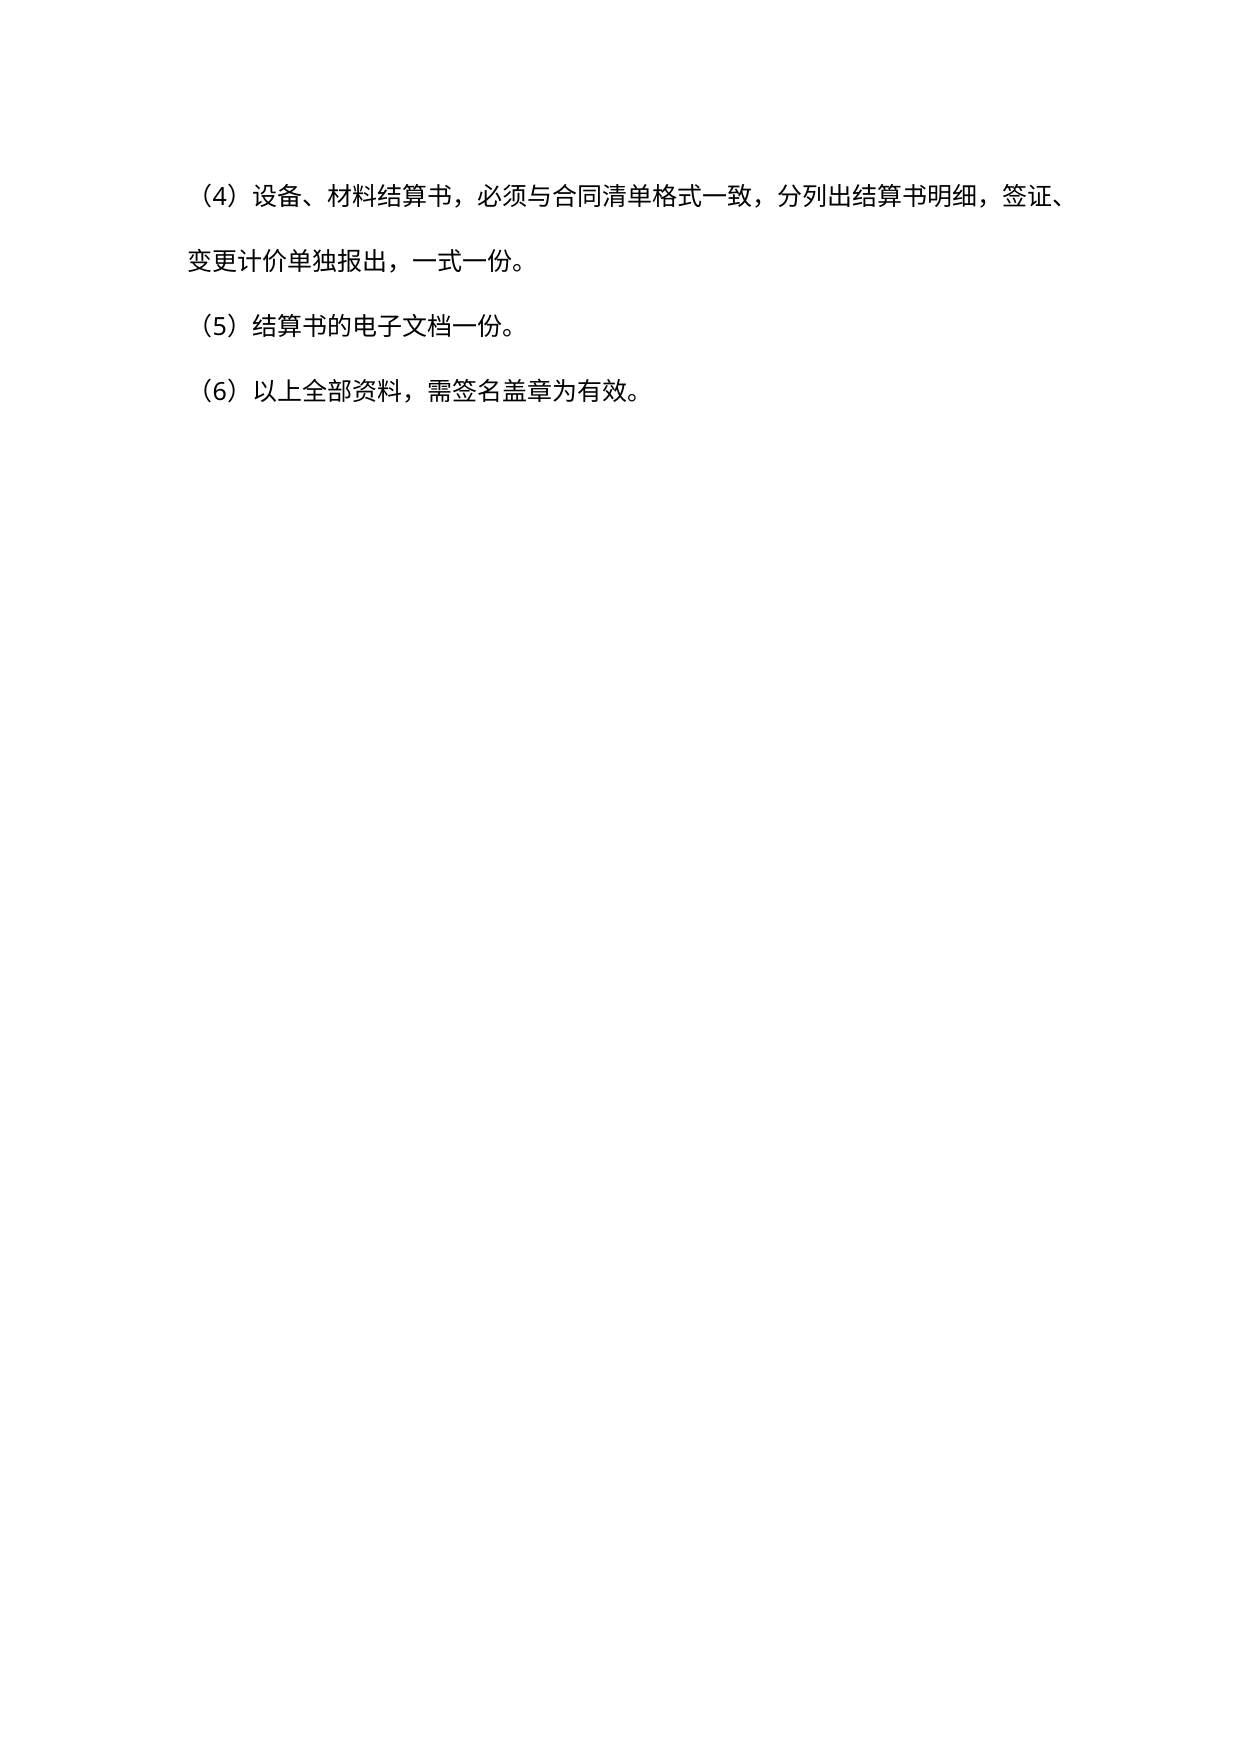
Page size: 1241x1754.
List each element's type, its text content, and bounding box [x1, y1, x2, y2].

text （4）设备、材料结算书，必须与合同清单格式一致，分列出结算书明细，签证、变更计价单独报出，一式一份。 [187, 162, 1053, 292]
text （5）结算书的电子文档一份。 [187, 292, 1053, 357]
text （6）以上全部资料，需签名盖章为有效。 [187, 357, 1053, 422]
